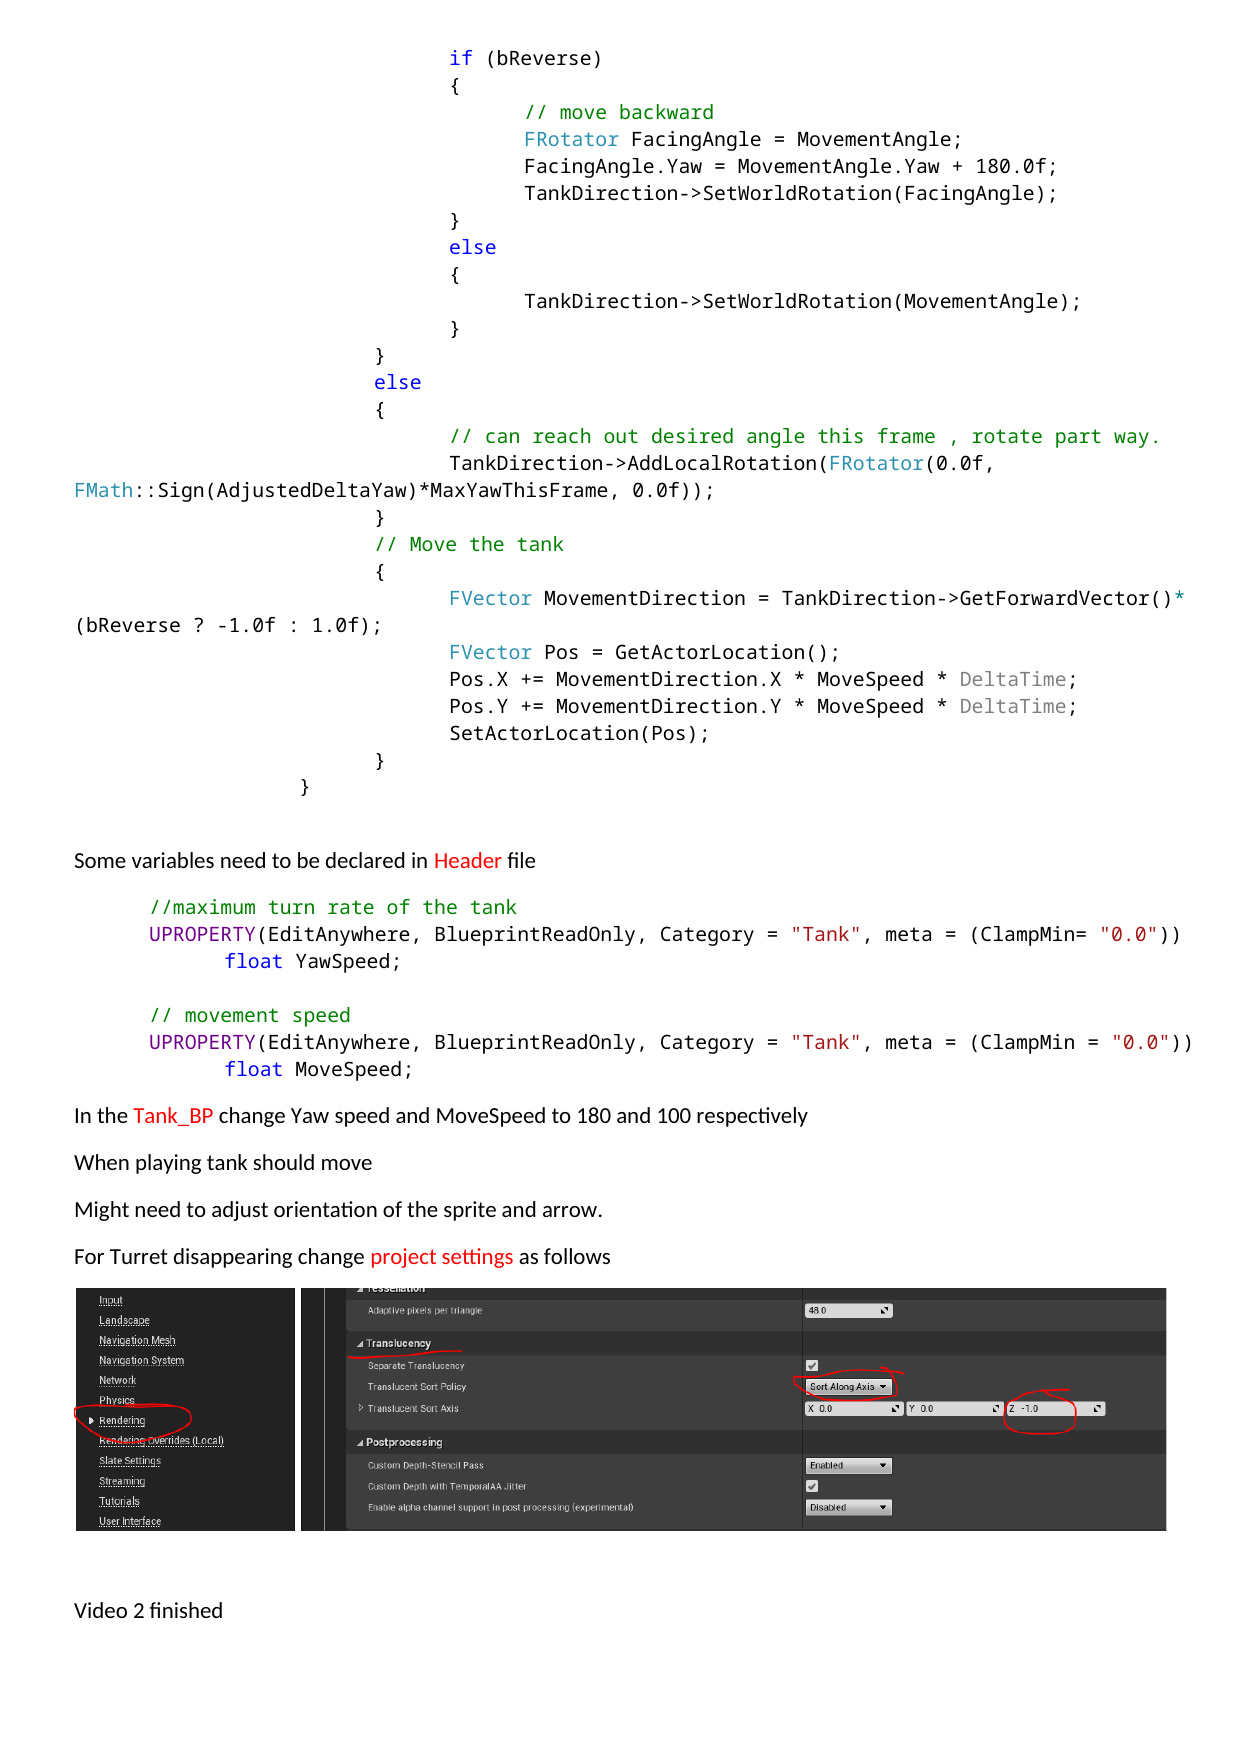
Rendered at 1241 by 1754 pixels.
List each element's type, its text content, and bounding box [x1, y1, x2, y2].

text UPROPERTY(EditAnywhere, BlueprintReadOnly, Category = "Tank", meta = (ClampMin= "0.0")) [74, 921, 1196, 947]
text float MoveSpeed; [74, 1055, 1196, 1082]
text UPROPERTY(EditAnywhere, BlueprintReadOnly, Category = "Tank", meta = (ClampMin = "0.0")) [74, 1028, 1196, 1055]
text // can reach out desired angle this frame , rotate part way. [74, 422, 1196, 449]
text SetActorLocation(Pos); [74, 719, 1196, 746]
text TankDirection->SetWorldRotation(MovementAngle); [74, 287, 1196, 314]
text // move backward [74, 98, 1196, 125]
text //maximum turn rate of the tank [74, 893, 1196, 921]
text Some variables need to be declared in Header file [74, 847, 1196, 875]
text } [74, 746, 1196, 773]
text FVector Pos = GetActorLocation(); [74, 638, 1196, 665]
text } [74, 503, 1196, 530]
text { [74, 557, 1196, 584]
text { [74, 71, 1196, 98]
text FVector MovementDirection = TankDirection->GetForwardVector()* (bReverse ? -1.0f : 1.0f); [74, 584, 1196, 638]
text Pos.Y += MovementDirection.Y * MoveSpeed * DeltaTime; [74, 692, 1196, 719]
text } [74, 206, 1196, 233]
text if (bReverse) [74, 44, 1196, 71]
text } [74, 314, 1196, 341]
text Might need to adjust orientation of the sprite and arrow. [74, 1195, 1196, 1223]
text } [74, 341, 1196, 368]
text // movement speed [74, 1001, 1196, 1028]
text FacingAngle.Yaw = MovementAngle.Yaw + 180.0f; [74, 152, 1196, 179]
text When playing tank should move [74, 1148, 1196, 1176]
text For Turret disappearing change project settings as follows [74, 1242, 1196, 1270]
text // Move the tank [74, 530, 1196, 557]
text else [74, 233, 1196, 260]
text Video 2 finished [74, 1597, 1196, 1625]
text Pos.X += MovementDirection.X * MoveSpeed * DeltaTime; [74, 665, 1196, 692]
text FRotator FacingAngle = MovementAngle; [74, 125, 1196, 152]
text In the Tank_BP change Yaw speed and MoveSpeed to 180 and 100 respectively [74, 1101, 1196, 1129]
text TankDirection->AddLocalRotation(FRotator(0.0f, FMath::Sign(AdjustedDeltaYaw)*MaxYawThisFrame, 0.0f)); [74, 449, 1196, 503]
picture [73, 1288, 1167, 1531]
text } [74, 773, 1196, 800]
text float YawSpeed; [74, 947, 1196, 974]
text { [74, 260, 1196, 287]
text TankDirection->SetWorldRotation(FacingAngle); [74, 179, 1196, 206]
text { [74, 395, 1196, 422]
text else [74, 368, 1196, 395]
